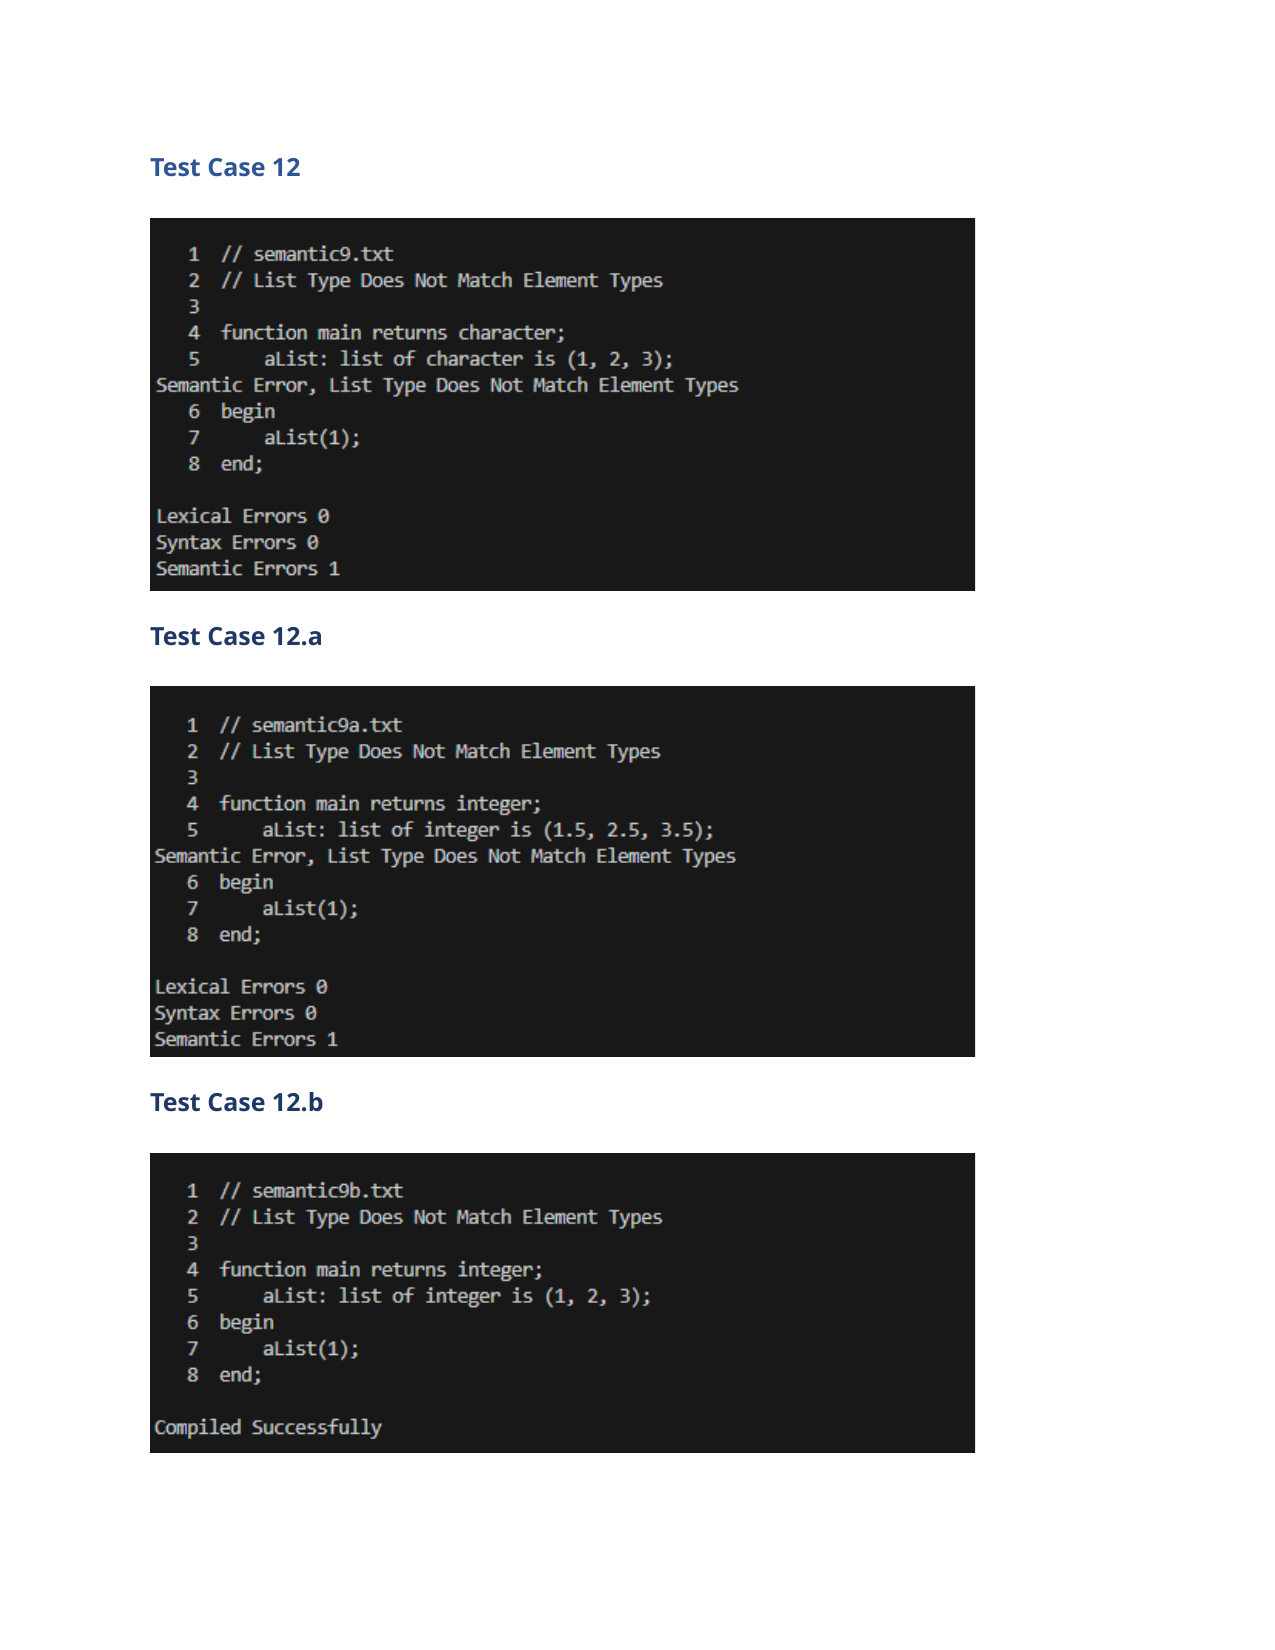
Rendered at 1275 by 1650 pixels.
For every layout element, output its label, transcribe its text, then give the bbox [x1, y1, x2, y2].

picture [150, 218, 976, 591]
subtitle Test Case 12 [150, 150, 1125, 184]
picture [150, 1153, 976, 1453]
subtitle Test Case 12.b [150, 1085, 1125, 1119]
subtitle Test Case 12.a [150, 619, 1125, 653]
picture [150, 686, 976, 1057]
